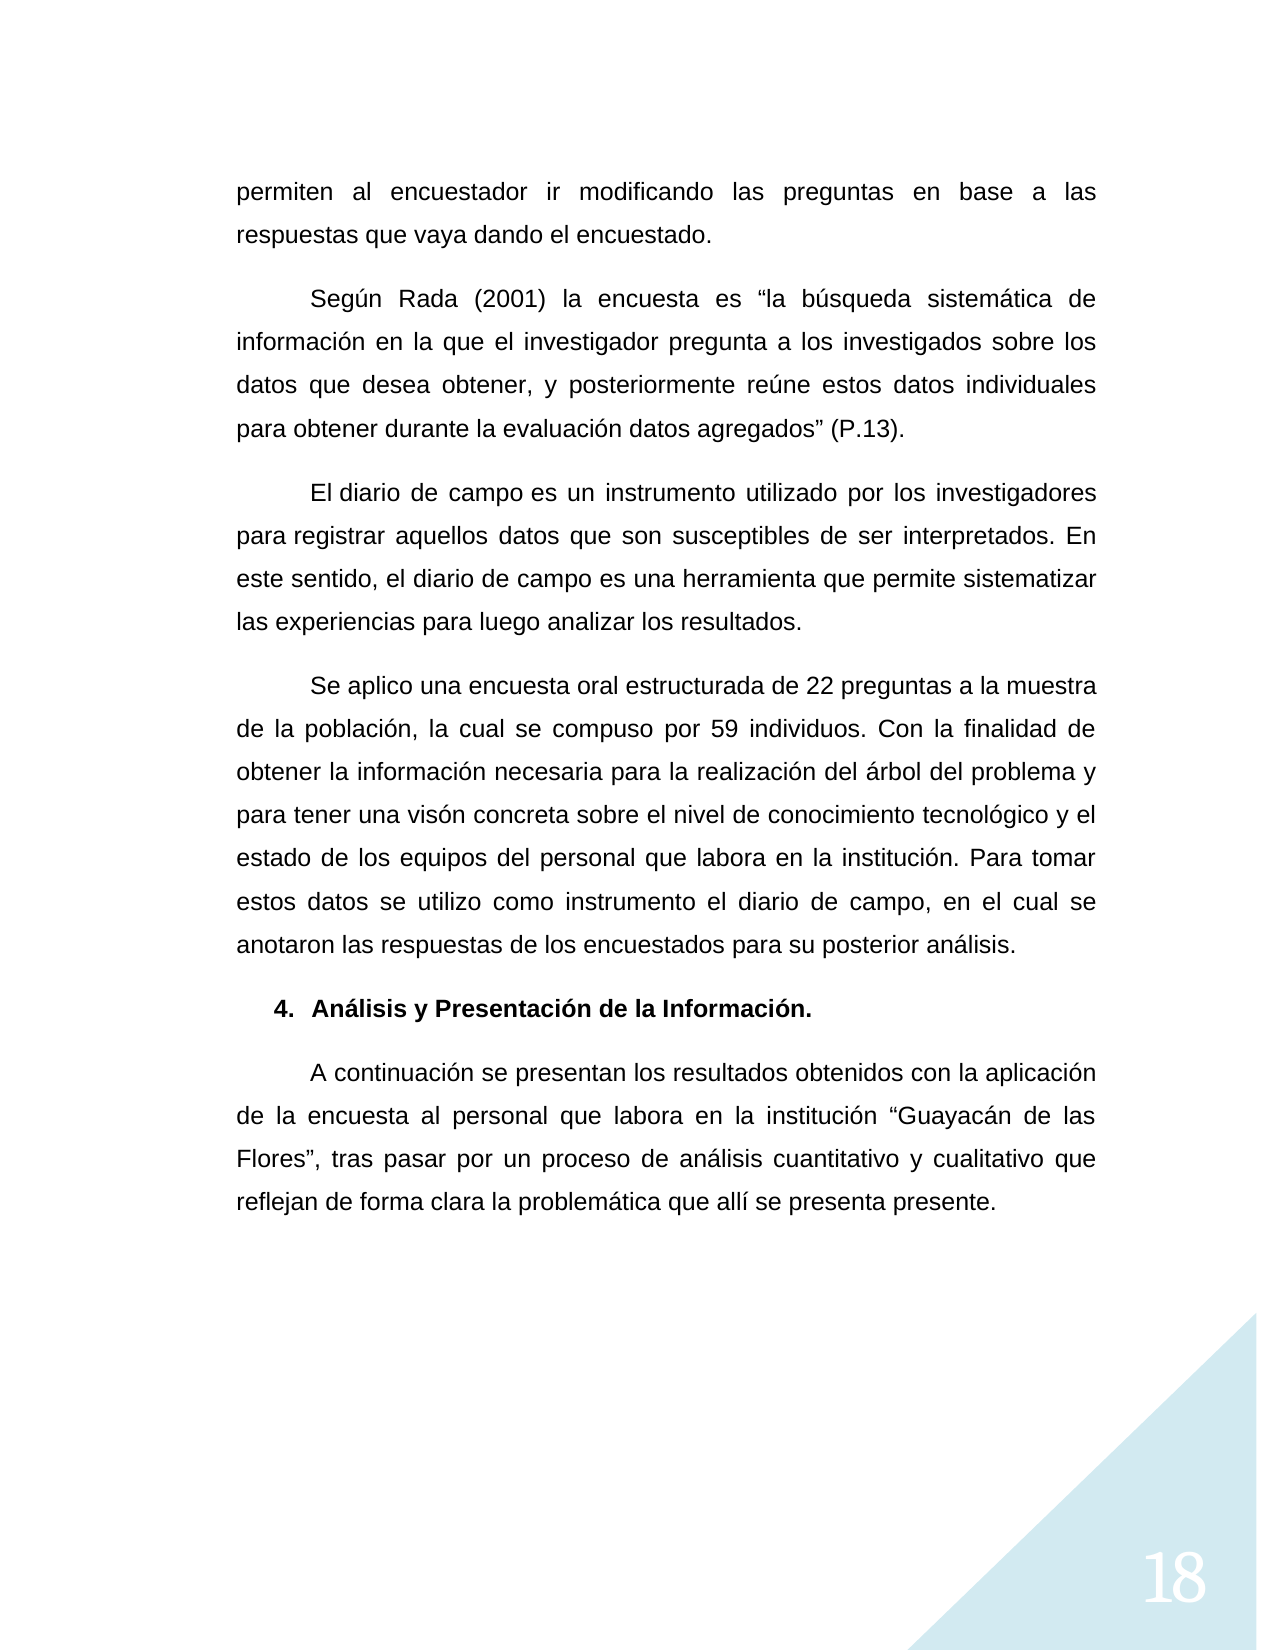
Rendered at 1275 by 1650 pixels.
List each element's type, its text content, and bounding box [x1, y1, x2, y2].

text A continuación se presentan los resultados obtenidos con la aplicación de la encuesta al personal que labora en la institución “Guayacán de las Flores”, tras pasar por un proceso de análisis cuantitativo y cualitativo que reflejan de forma clara la problemática que allí se presenta presente. [236, 1058, 1098, 1216]
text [236, 177, 1098, 249]
list Análisis y Presentación de la Información. [274, 994, 1098, 1022]
text Se aplico una encuesta oral estructurada de 22 preguntas a la muestra de la población, la cual se compuso por 59 individuos. Con la finalidad de obtener la información necesaria para la realización del árbol del problema y para tener una visón concreta sobre el nivel de conocimiento tecnológico y el estado de los equipos del personal que labora en la institución. Para tomar estos datos se utilizo como instrumento el diario de campo, en el cual se anotaron las respuestas de los encuestados para su posterior análisis. [236, 671, 1098, 958]
text Según Rada (2001) la encuesta es “la búsqueda sistemática de información en la que el investigador pregunta a los investigados sobre los datos que desea obtener, y posteriormente reúne estos datos individuales para obtener durante la evaluación datos agregados” (P.13). [236, 284, 1098, 442]
text El diario de campo es un instrumento utilizado por los investigadores para registrar aquellos datos que son susceptibles de ser interpretados. En este sentido, el diario de campo es una herramienta que permite sistematizar las experiencias para luego analizar los resultados. [236, 478, 1098, 636]
